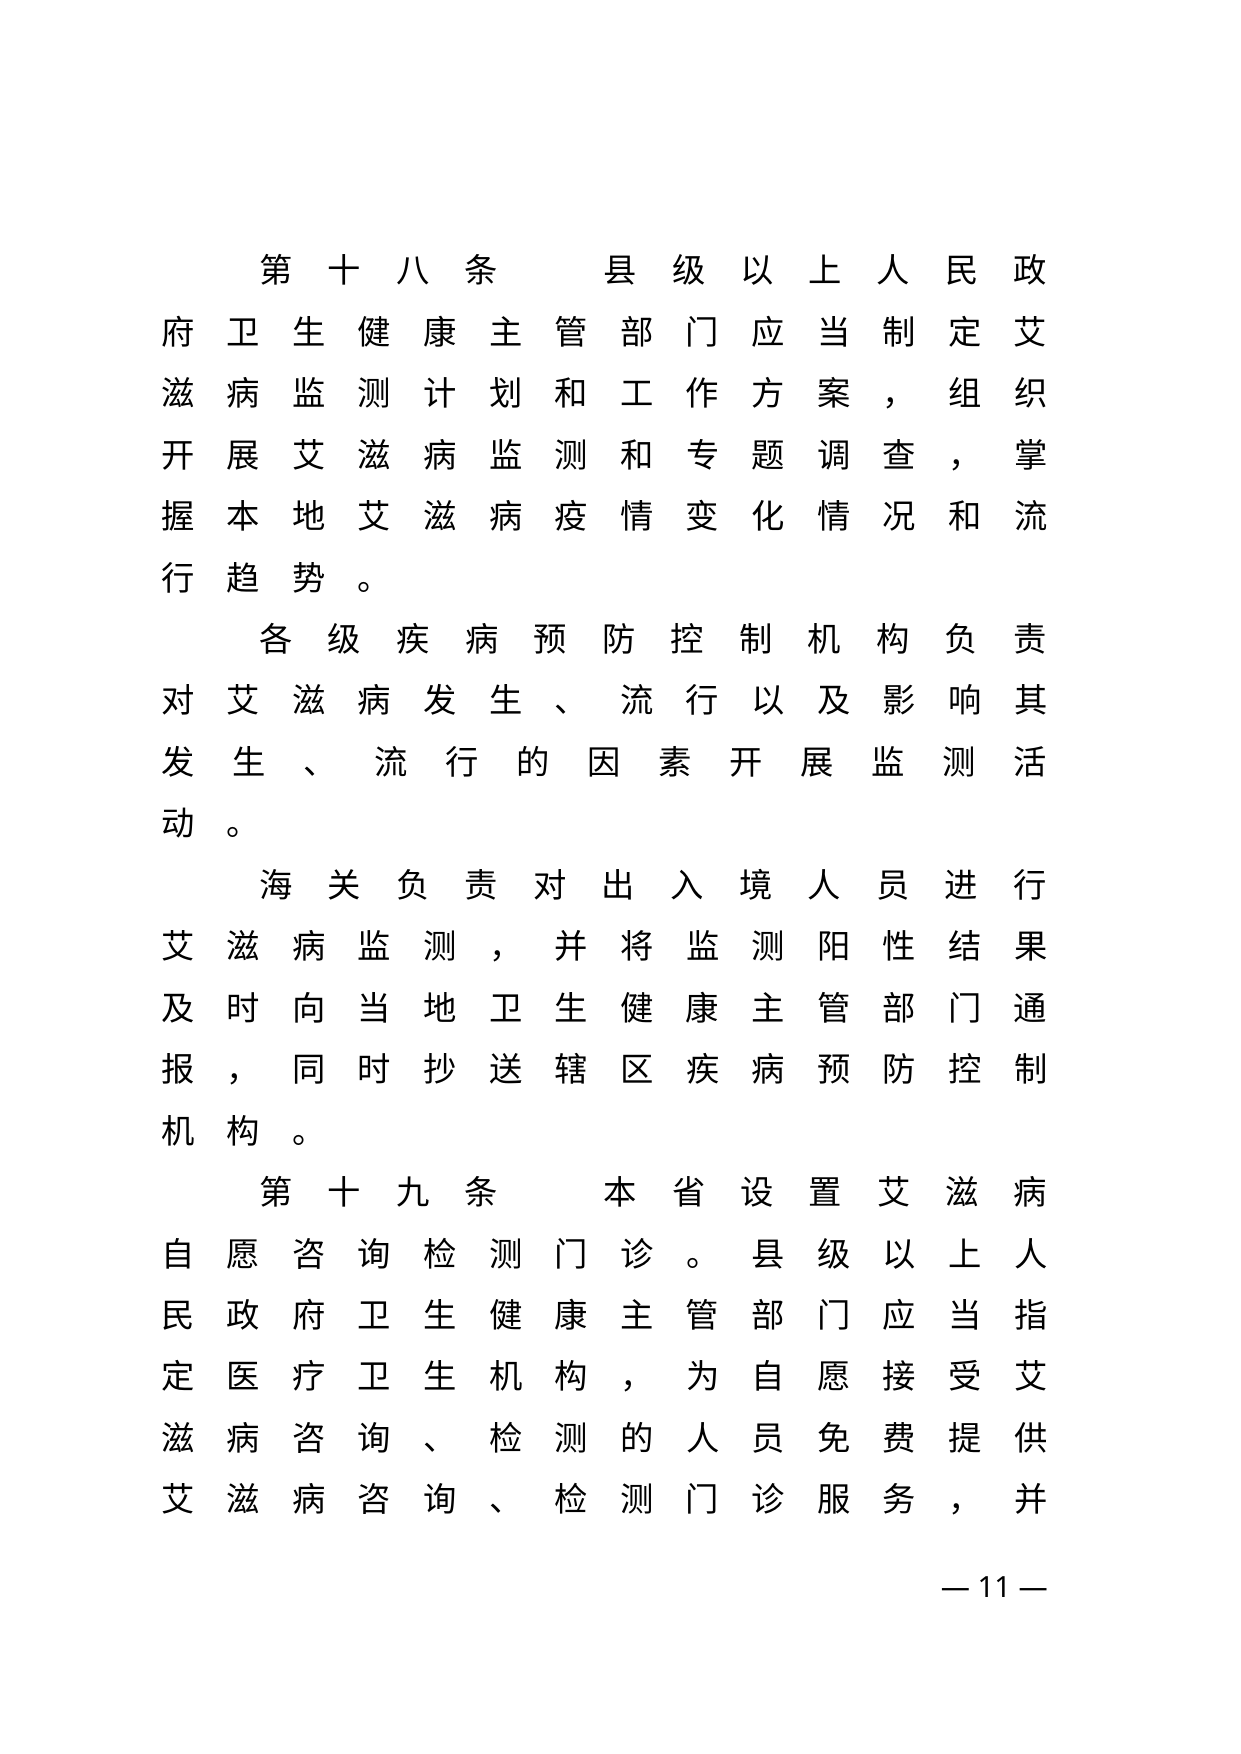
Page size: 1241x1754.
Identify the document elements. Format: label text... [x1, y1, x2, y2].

text 海关负责对出入境人员进行艾滋病监测，并将监测阳性结果及时向当地卫生健康主管部门通报，同时抄送辖区疾病预防控制机构。 [161, 852, 1079, 1159]
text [161, 1159, 1079, 1528]
text 各级疾病预防控制机构负责对艾滋病发生、流行以及影响其发生、流行的因素开展监测活动。 [161, 606, 1079, 852]
text 第十八条 县级以上人民政府卫生健康主管部门应当制定艾滋病监测计划和工作方案，组织开展艾滋病监测和专题调查，掌握本地艾滋病疫情变化情况和流行趋势。 [161, 237, 1079, 606]
